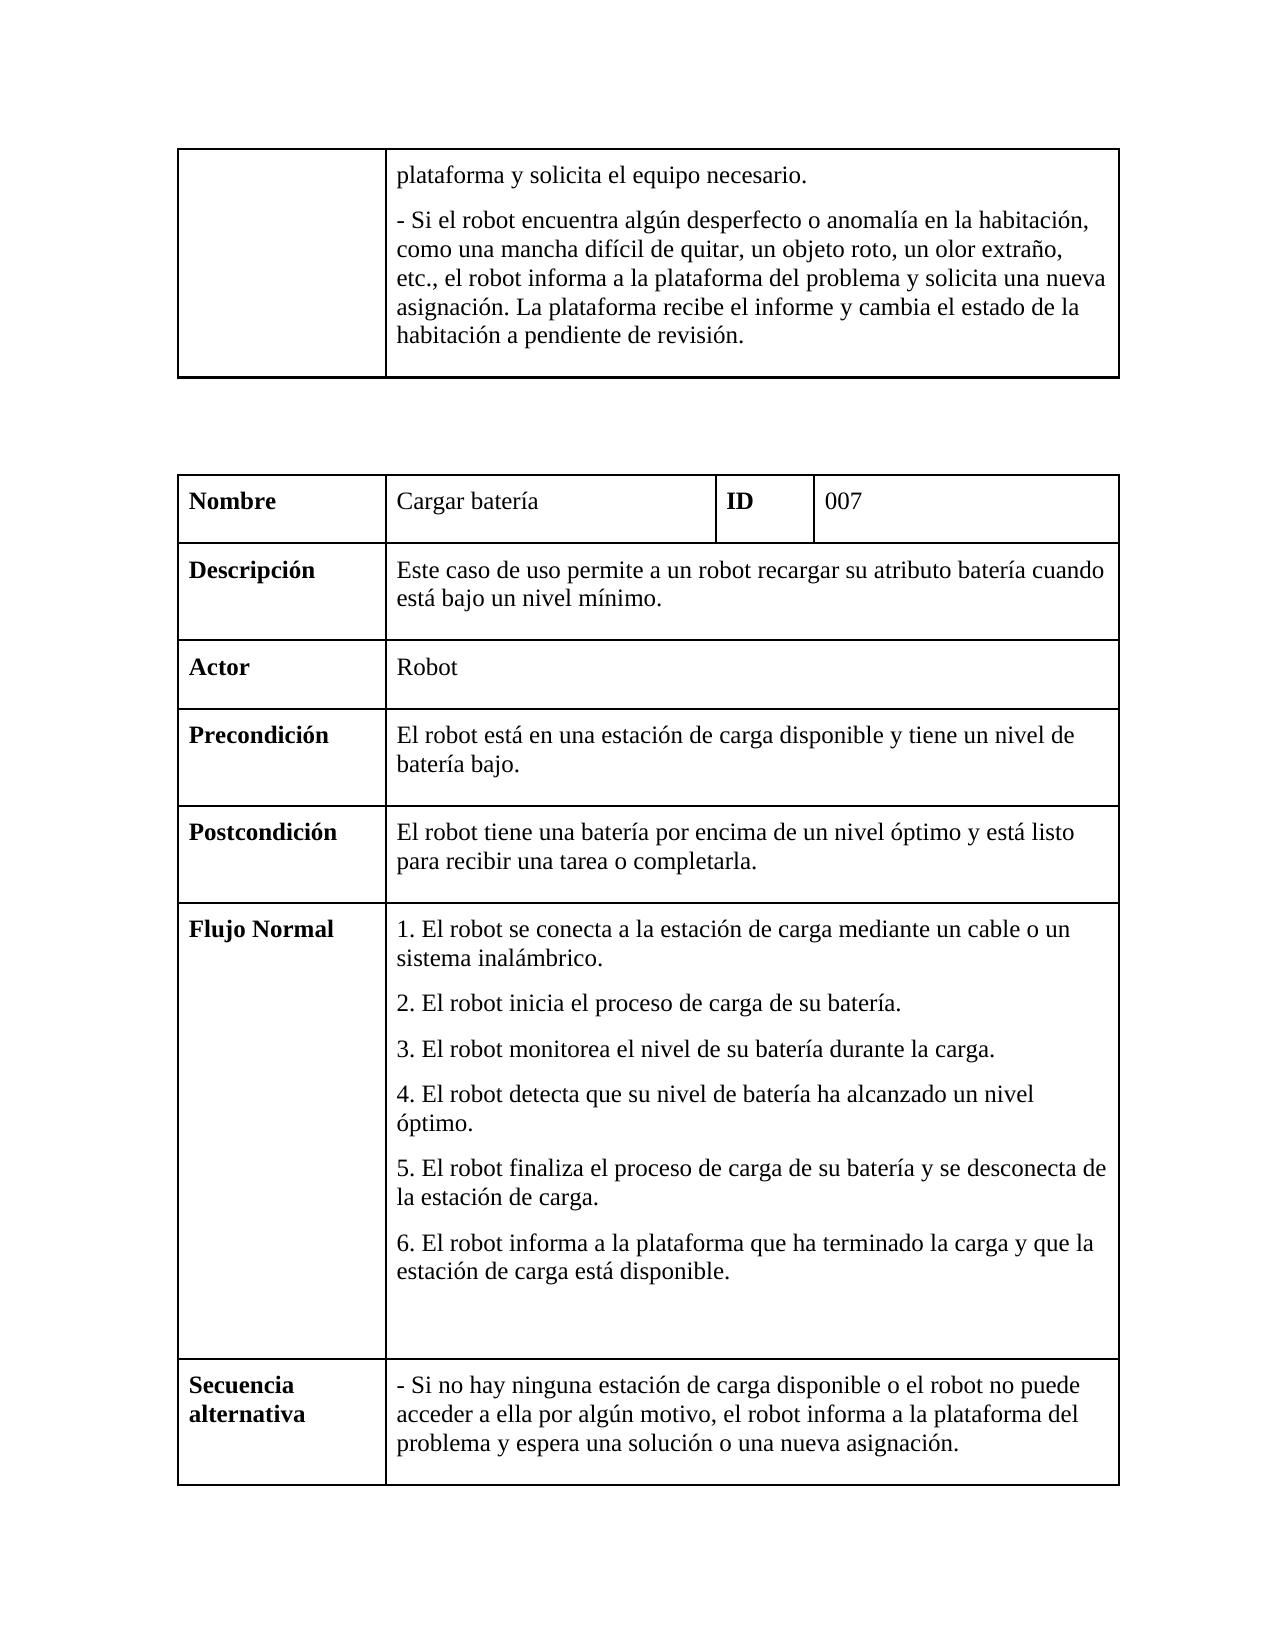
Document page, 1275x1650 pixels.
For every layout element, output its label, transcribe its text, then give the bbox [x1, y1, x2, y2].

table_cell El robot tiene una batería por encima de un nivel óptimo y está listo para recibir una tarea o completarla. [387, 807, 1118, 902]
table_cell Robot [387, 641, 1118, 708]
table_cell 1. El robot se conecta a la estación de carga mediante un cable o un sistema inalámbrico. 2. El robot inicia el proceso de carga de su batería. 3. El robot monitorea el nivel de su batería durante la carga. 4. El robot detecta que su nivel de batería ha alcanzado un nivel óptimo. 5. El robot finaliza el proceso de carga de su batería y se desconecta de la estación de carga. 6. El robot informa a la plataforma que ha terminado la carga y que la estación de carga está disponible. [387, 904, 1118, 1358]
table_cell Postcondición [179, 807, 385, 902]
table_header Nombre [179, 476, 385, 542]
table_cell - Si no hay ninguna estación de carga disponible o el robot no puede acceder a ella por algún motivo, el robot informa a la plataforma del problema y espera una solución o una nueva asignación. [387, 1360, 1118, 1483]
table_cell Este caso de uso permite a un robot recargar su atributo batería cuando está bajo un nivel mínimo. [387, 544, 1118, 639]
table_cell Descripción [179, 544, 385, 639]
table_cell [387, 150, 1118, 376]
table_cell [179, 150, 385, 376]
table_header ID [717, 476, 813, 542]
table_cell Secuencia alternativa [179, 1360, 385, 1483]
table_cell Precondición [179, 710, 385, 805]
table_cell Actor [179, 641, 385, 708]
table_cell Flujo Normal [179, 904, 385, 1358]
table_header 007 [815, 476, 1118, 542]
table_header Cargar batería [387, 476, 715, 542]
table_cell El robot está en una estación de carga disponible y tiene un nivel de batería bajo. [387, 710, 1118, 805]
